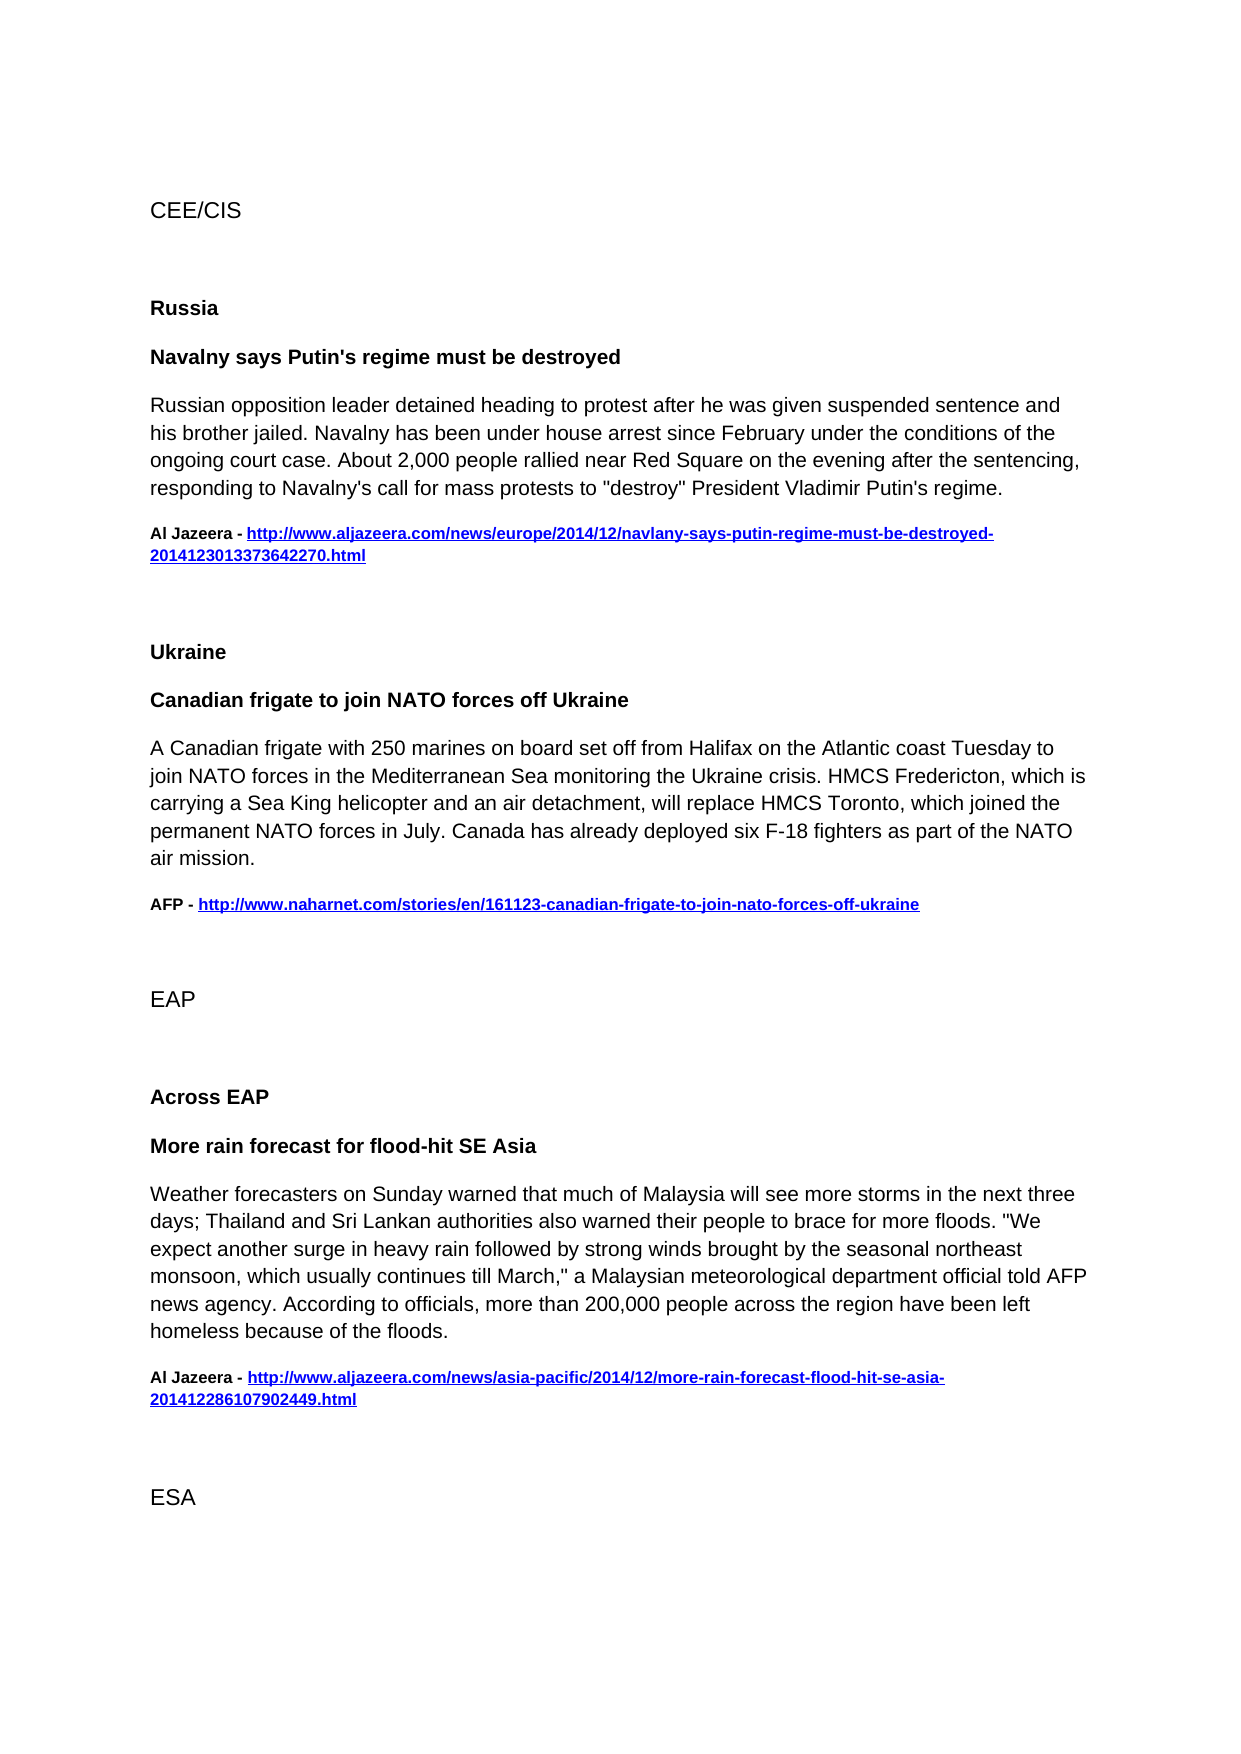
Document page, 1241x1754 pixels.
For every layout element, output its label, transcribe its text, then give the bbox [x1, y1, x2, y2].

text More rain forecast for flood-hit SE Asia [150, 1133, 1090, 1157]
text Weather forecasters on Sunday warned that much of Malaysia will see more storms in the next three days; Thailand and Sri Lankan authorities also warned their people to brace for more floods. "We expect another surge in heavy rain followed by strong winds brought by the seasonal northeast monsoon, which usually continues till March," a Malaysian meteorological department official told AFP news agency. According to officials, more than 200,000 people across the region have been left homeless because of the floods. [150, 1182, 1090, 1343]
text Across EAP [150, 1085, 1090, 1109]
text Al Jazeera - http://www.aljazeera.com/news/europe/2014/12/navlany-says-putin-regime-must-be-destroyed-2014123013373642270.html [150, 524, 1090, 565]
text CEE/CIS [150, 197, 1090, 223]
text Russian opposition leader detained heading to protest after he was given suspended sentence and his brother jailed. Navalny has been under house arrest since February under the conditions of the ongoing court case. About 2,000 people rallied near Red Square on the evening after the sentencing, responding to Navalny's call for mass protests to "destroy" President Vladimir Putin's regime. [150, 393, 1090, 499]
text A Canadian frigate with 250 marines on board set off from Halifax on the Atlantic coast Tuesday to join NATO forces in the Mediterranean Sea monitoring the Ukraine crisis. HMCS Fredericton, which is carrying a Sea King helicopter and an air detachment, will replace HMCS Toronto, which joined the permanent NATO forces in July. Canada has already deployed six F-18 fighters as part of the NATO air mission. [150, 736, 1090, 870]
text ESA [150, 1483, 1090, 1510]
text Canadian frigate to join NATO forces off Ukraine [150, 688, 1090, 712]
text EAP [150, 986, 1090, 1012]
text Ukraine [150, 639, 1090, 663]
text Al Jazeera - http://www.aljazeera.com/news/asia-pacific/2014/12/more-rain-forecast-flood-hit-se-asia-201412286107902449.html [150, 1368, 1090, 1409]
text Russia [150, 296, 1090, 320]
text AFP - http://www.naharnet.com/stories/en/161123-canadian-frigate-to-join-nato-forces-off-ukraine [150, 894, 1090, 914]
text Navalny says Putin's regime must be destroyed [150, 344, 1090, 368]
